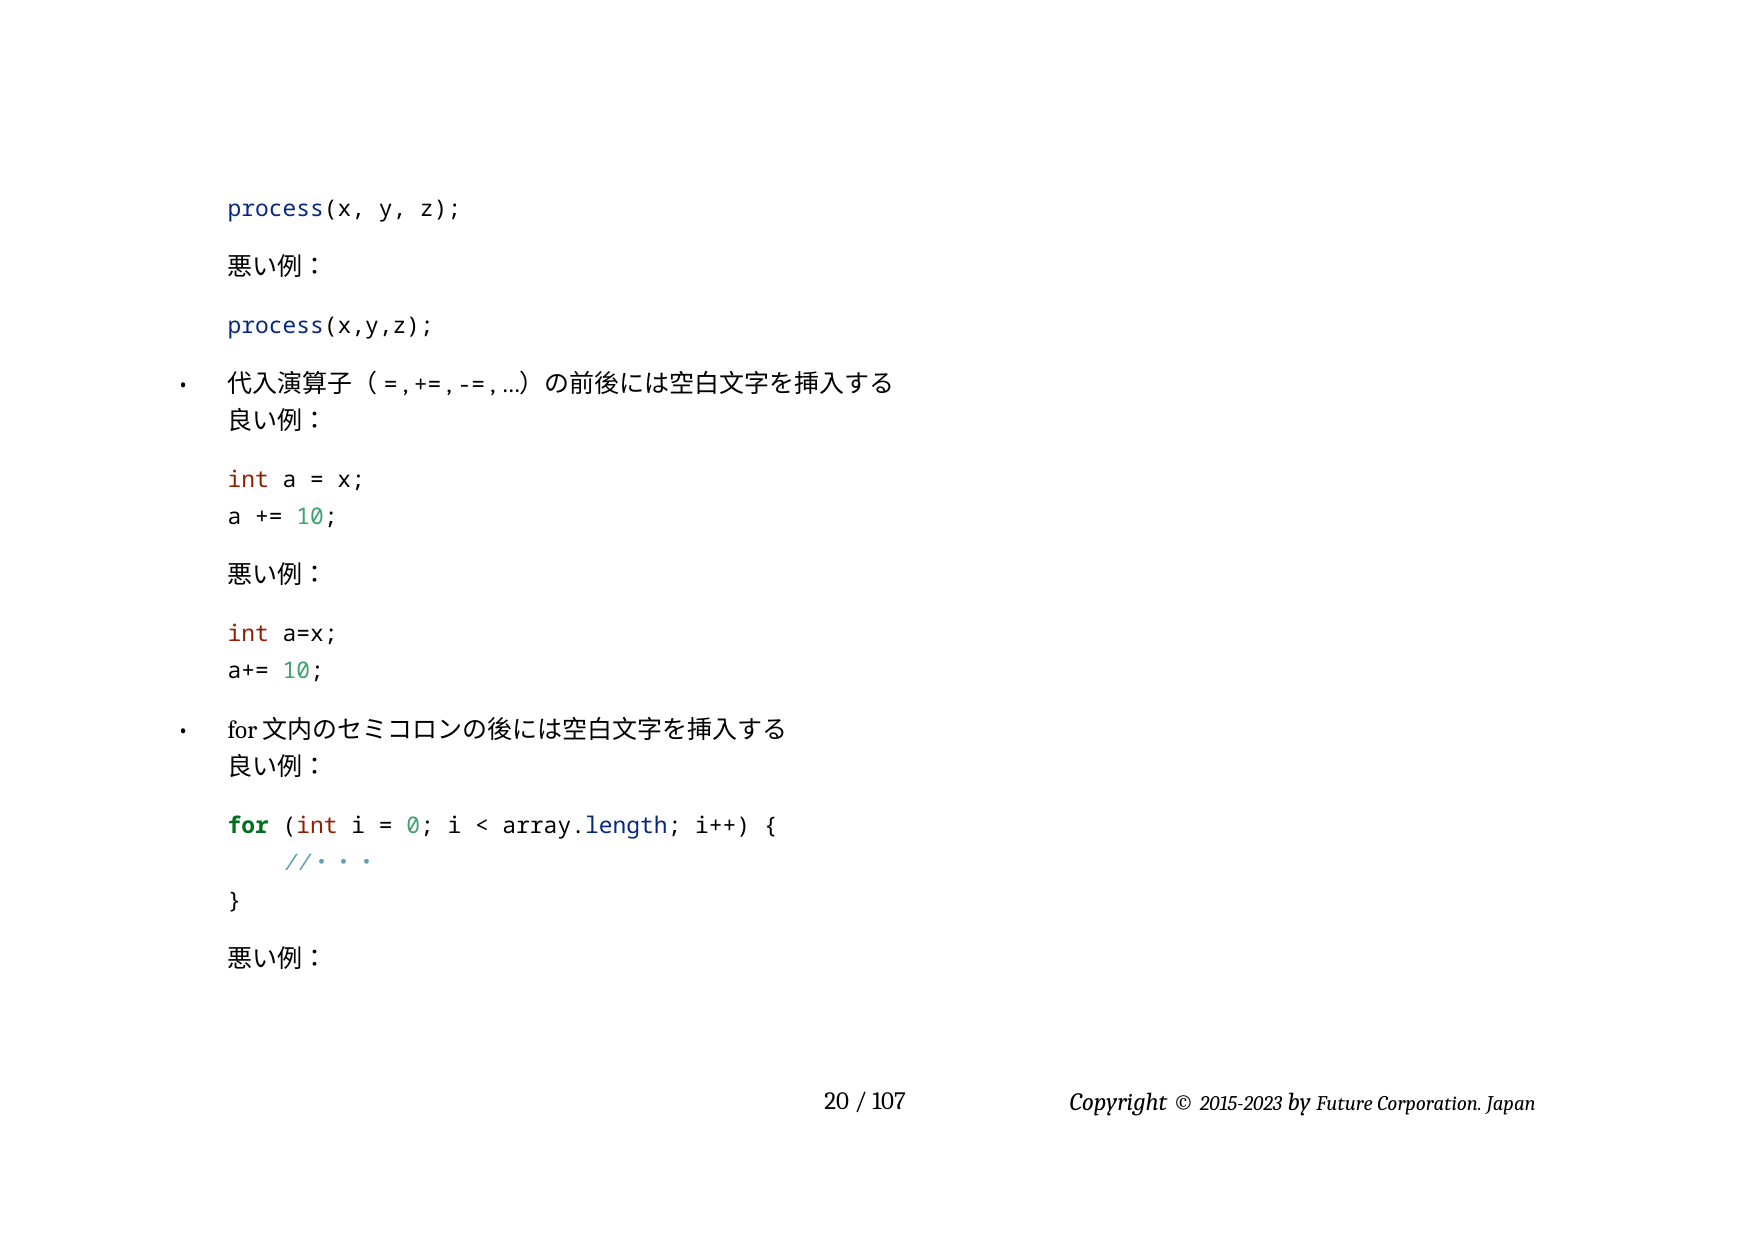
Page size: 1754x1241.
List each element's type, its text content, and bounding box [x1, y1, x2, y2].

list process(x, y, z); [177, 189, 1547, 226]
list int a=x; a+= 10; [177, 614, 1547, 689]
list 悪い例： [177, 247, 1547, 285]
list for 文内のセミコロンの後には空白文字を挿入する 良い例： [177, 710, 1547, 785]
list 悪い例： [177, 556, 1547, 593]
list int a = x; a += 10; [177, 460, 1547, 535]
list process(x,y,z); [177, 306, 1547, 343]
list 代入演算子（ = , += , -= , …）の前後には空白文字を挿入する 良い例： [177, 364, 1547, 439]
list for (int i = 0; i < array.length; i++) { //・・・ } [177, 806, 1547, 918]
list 悪い例： [177, 939, 1547, 976]
